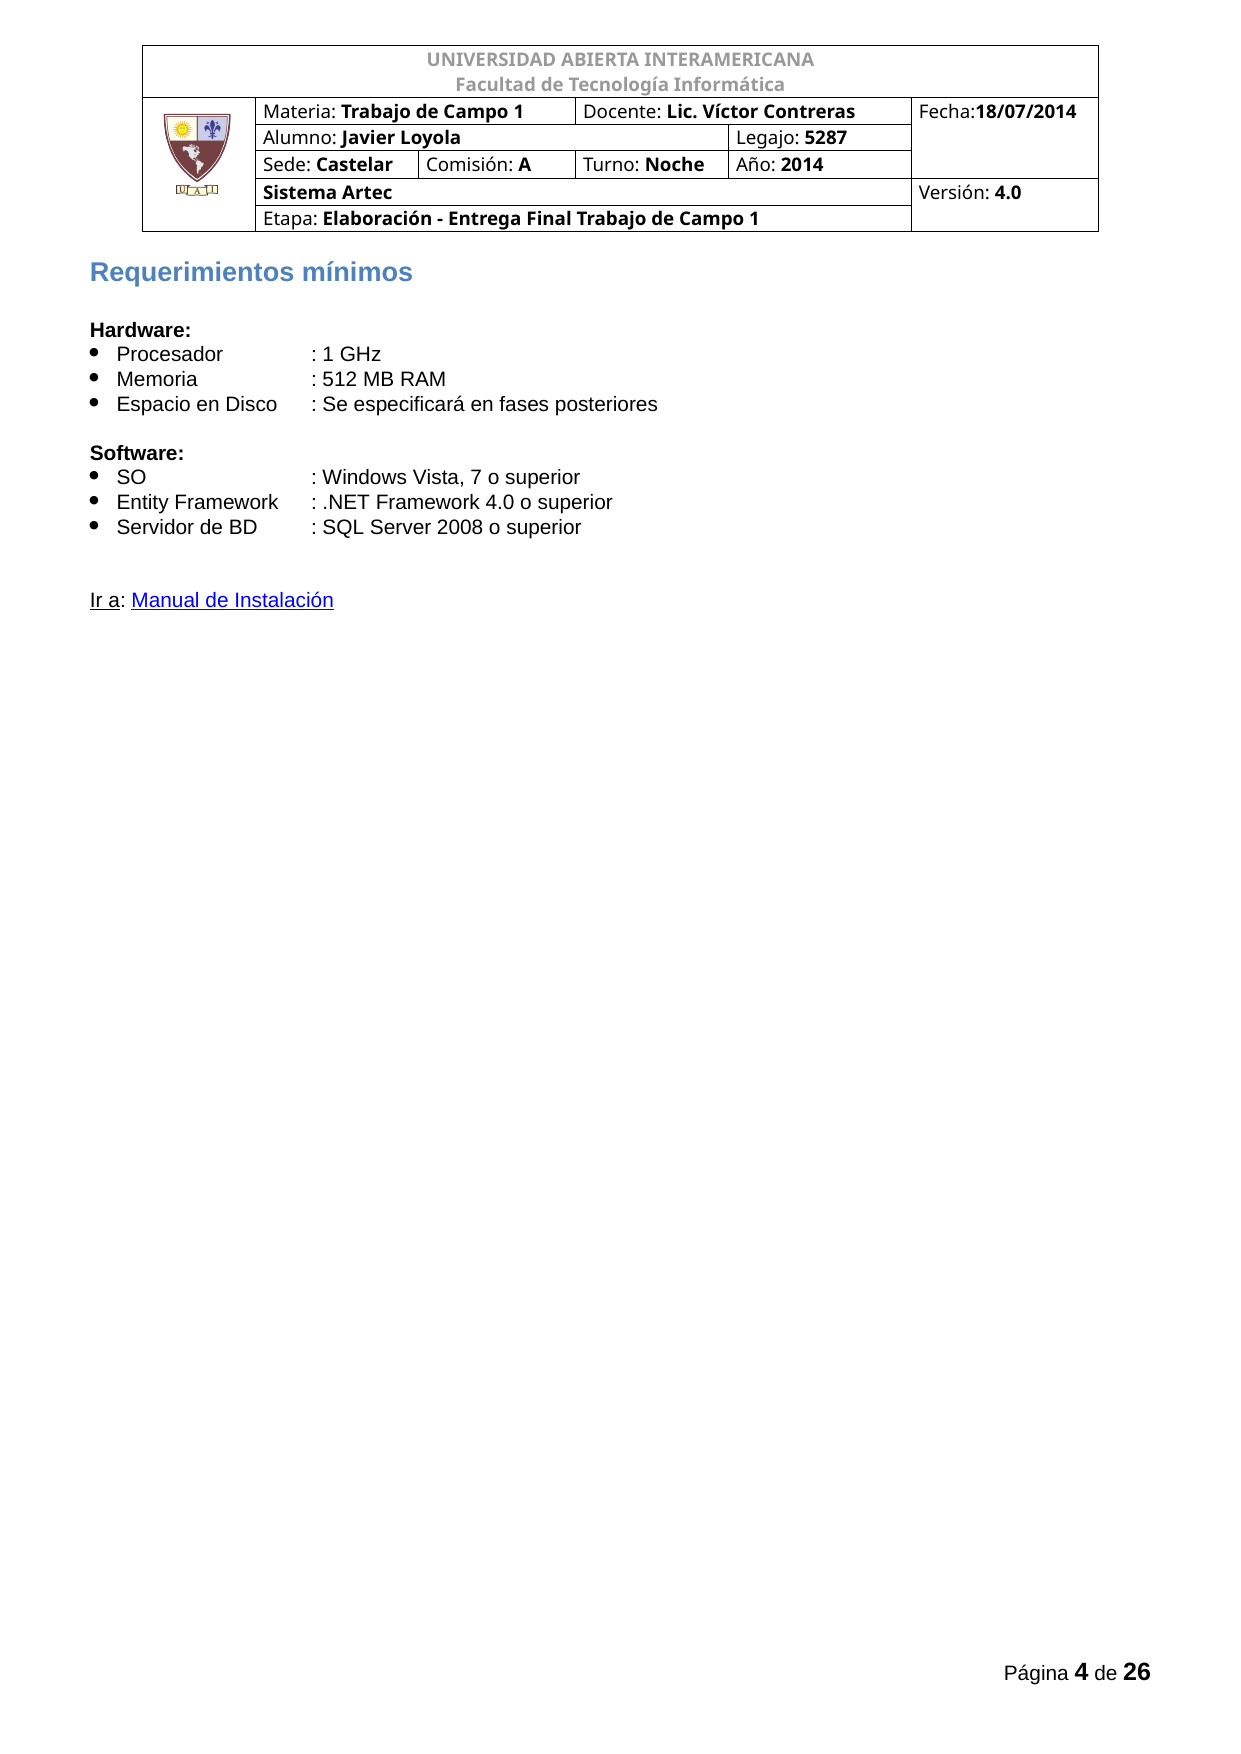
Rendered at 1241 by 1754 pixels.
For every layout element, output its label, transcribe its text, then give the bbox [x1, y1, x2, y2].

list SO : Windows Vista, 7 o superior [89, 465, 1151, 490]
list Servidor de BD : SQL Server 2008 o superior [89, 515, 1151, 540]
list Entity Framework : .NET Framework 4.0 o superior [89, 490, 1151, 515]
text Software: [89, 441, 1151, 465]
text Ir a: Manual de Instalación [89, 588, 1151, 612]
list Espacio en Disco : Se especificará en fases posteriores [89, 392, 1151, 417]
list Procesador : 1 GHz [89, 342, 1151, 367]
list Memoria : 512 MB RAM [89, 367, 1151, 392]
subtitle Requerimientos mínimos [89, 256, 1151, 287]
picture [148, 107, 247, 199]
text Hardware: [89, 318, 1151, 342]
